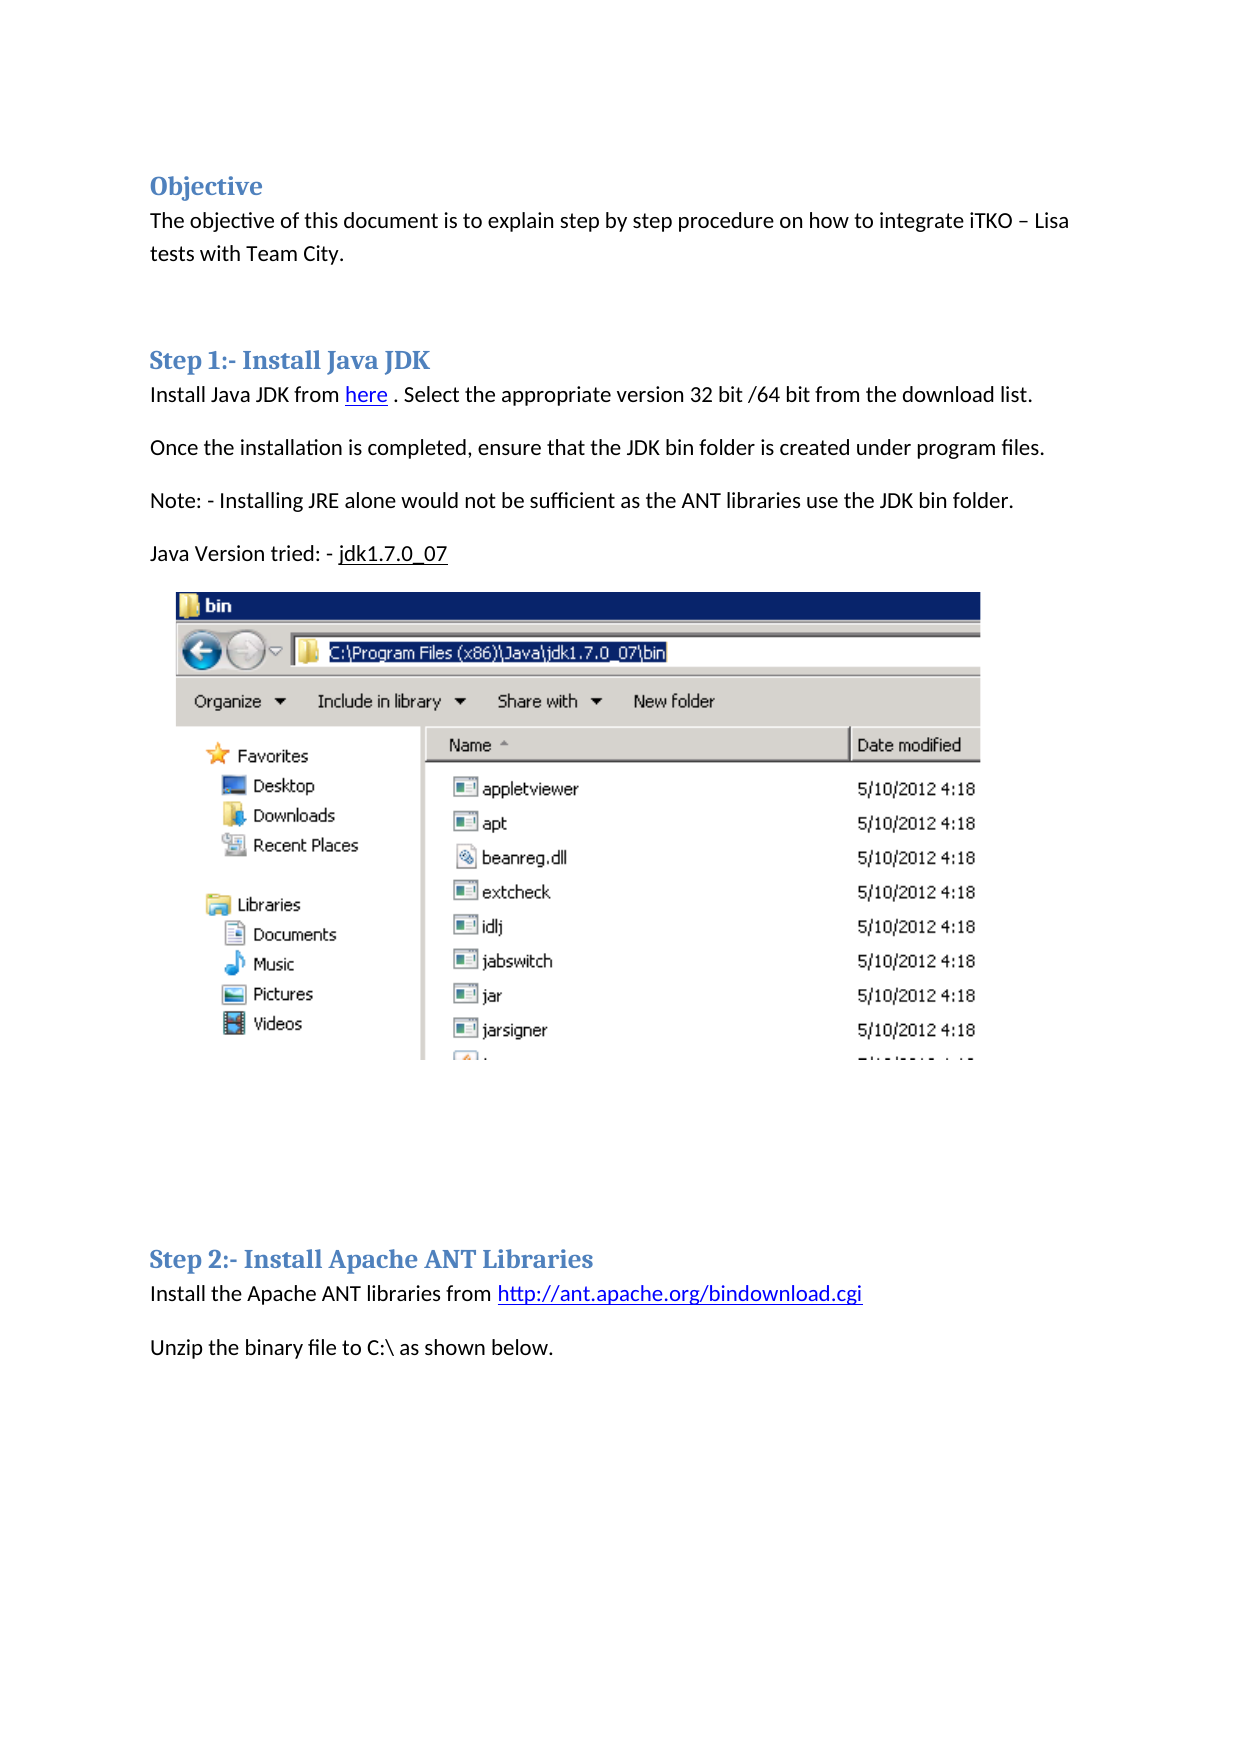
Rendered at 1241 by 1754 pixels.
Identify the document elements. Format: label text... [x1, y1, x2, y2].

subtitle Objective [150, 171, 1090, 202]
text Unzip the binary file to C:\ as shown below. [150, 1333, 1090, 1361]
text Java Version tried: - jdk1.7.0_07 [150, 539, 1090, 568]
subtitle Step 1:- Install Java JDK [150, 345, 1090, 376]
picture [175, 592, 981, 1060]
subtitle Step 2:- Install Apache ANT Libraries [150, 1244, 1090, 1275]
text Install Java JDK from here . Select the appropriate version 32 bit /64 bit from the download list. [150, 381, 1090, 408]
text Note: - Installing JRE alone would not be sufficient as the ANT libraries use the JDK bin folder. [150, 487, 1090, 514]
text Once the installation is completed, ensure that the JDK bin folder is created under program files. [150, 433, 1090, 462]
text Install the Apache ANT libraries from http://ant.apache.org/bindownload.cgi [150, 1279, 1090, 1308]
text The objective of this document is to explain step by step procedure on how to integrate iTKO – Lisa tests with Team City. [150, 207, 1090, 267]
